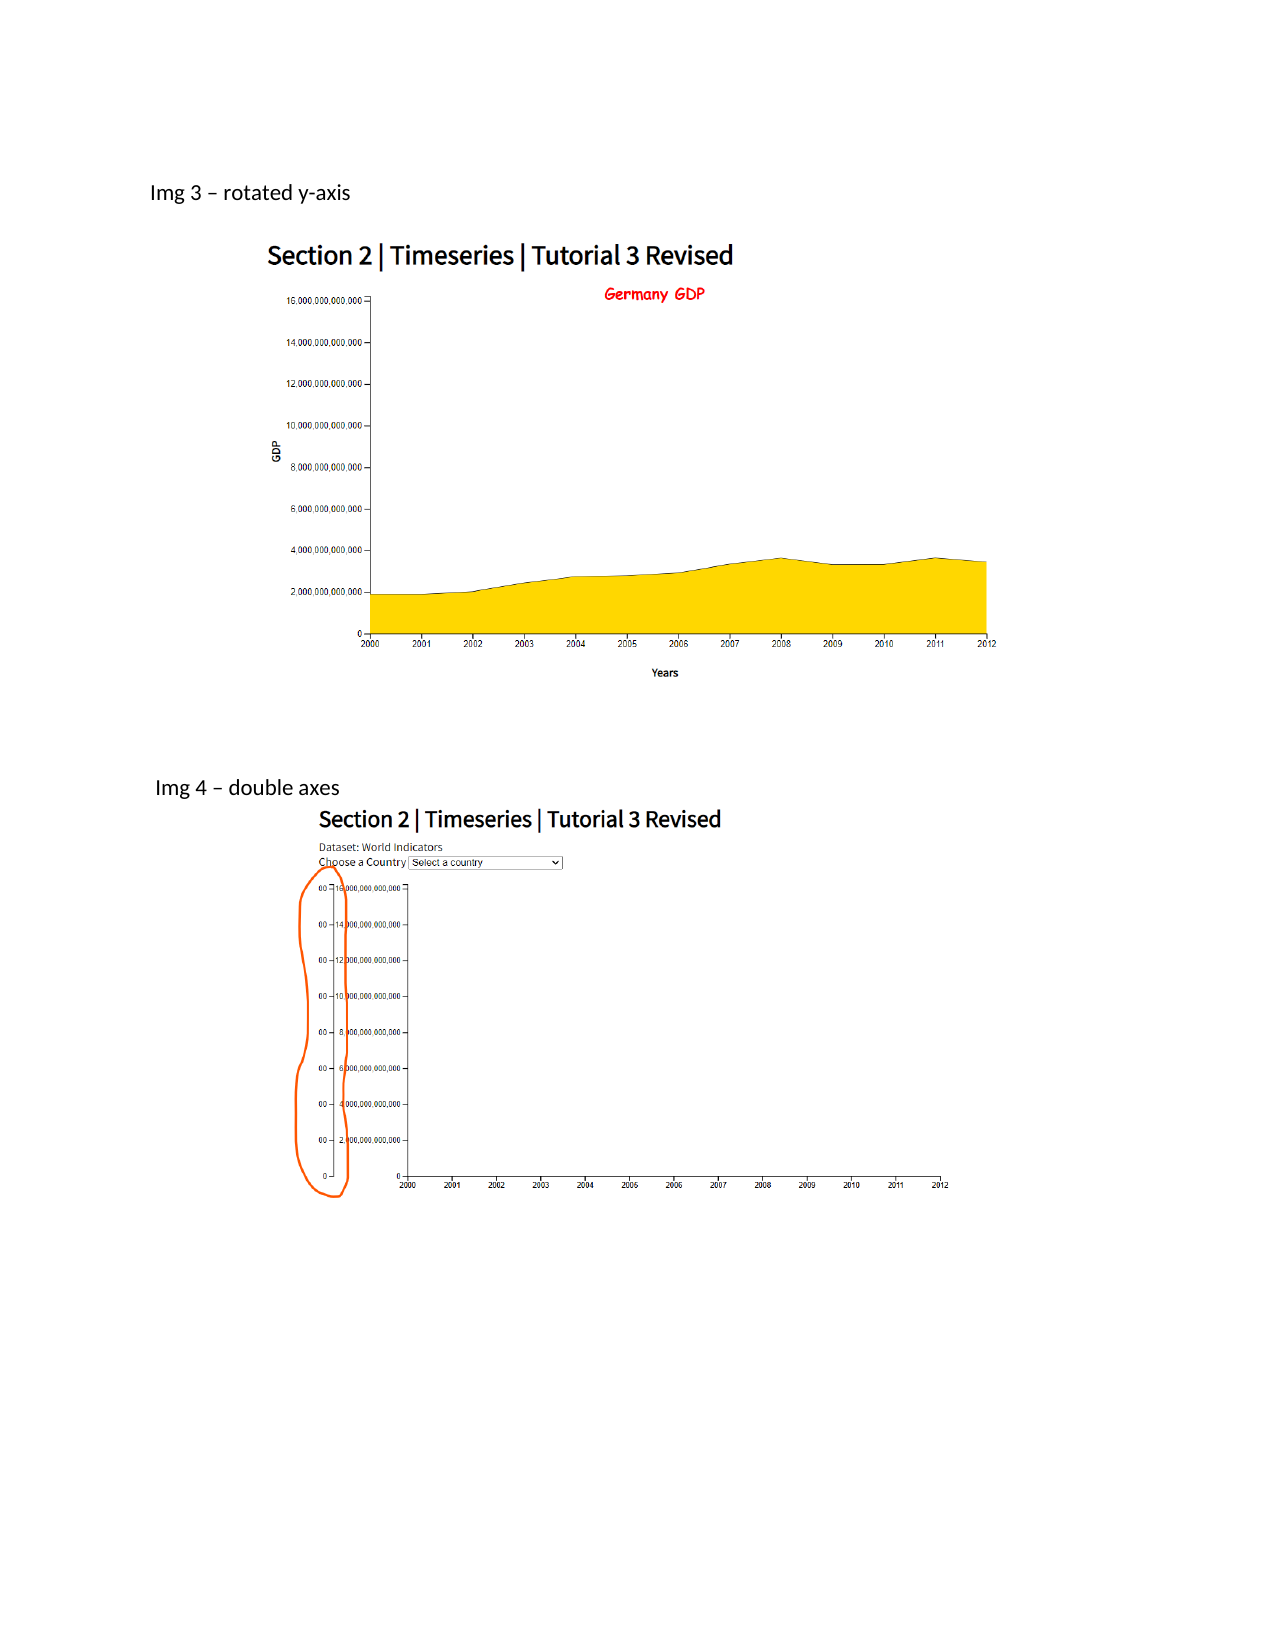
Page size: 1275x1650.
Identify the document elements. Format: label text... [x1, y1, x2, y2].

text Img 4 – double axes [150, 773, 1125, 801]
picture [255, 234, 1020, 690]
text Img 3 – rotated y-axis [150, 178, 1125, 206]
picture [293, 801, 982, 1216]
